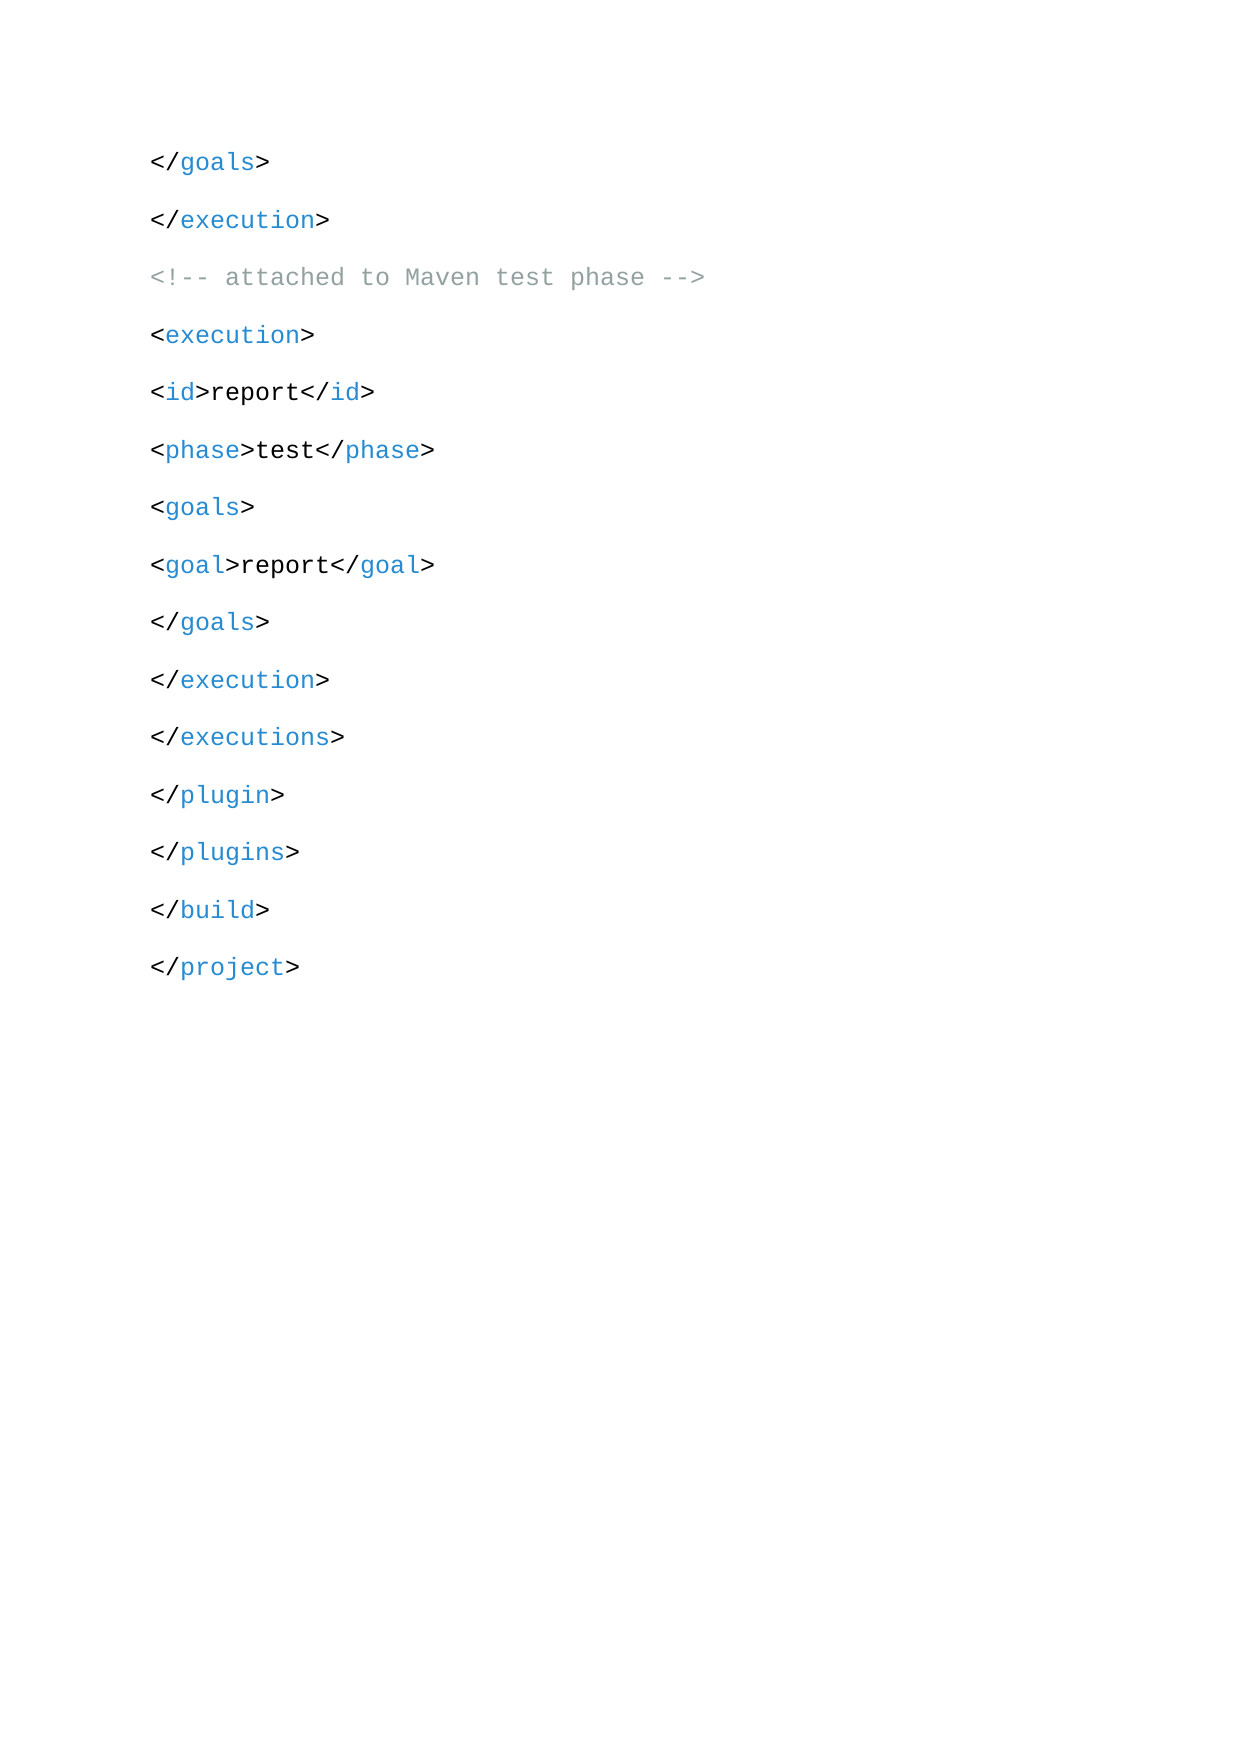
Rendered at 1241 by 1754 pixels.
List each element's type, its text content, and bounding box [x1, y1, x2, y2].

text </execution> [150, 667, 1090, 696]
text <goal>report</goal> [150, 552, 1090, 581]
text <execution> [150, 322, 1090, 351]
text <phase>test</phase> [150, 437, 1090, 466]
text <!-- attached to Maven test phase --> [150, 265, 1090, 293]
text </build> [150, 897, 1090, 926]
text <goals> [150, 495, 1090, 523]
text </project> [150, 955, 1090, 983]
text </plugin> [150, 782, 1090, 811]
text </executions> [150, 725, 1090, 753]
text </plugins> [150, 840, 1090, 868]
text </goals> [150, 610, 1090, 638]
text <id>report</id> [150, 380, 1090, 408]
text </goals> [150, 150, 1090, 178]
text </execution> [150, 207, 1090, 236]
